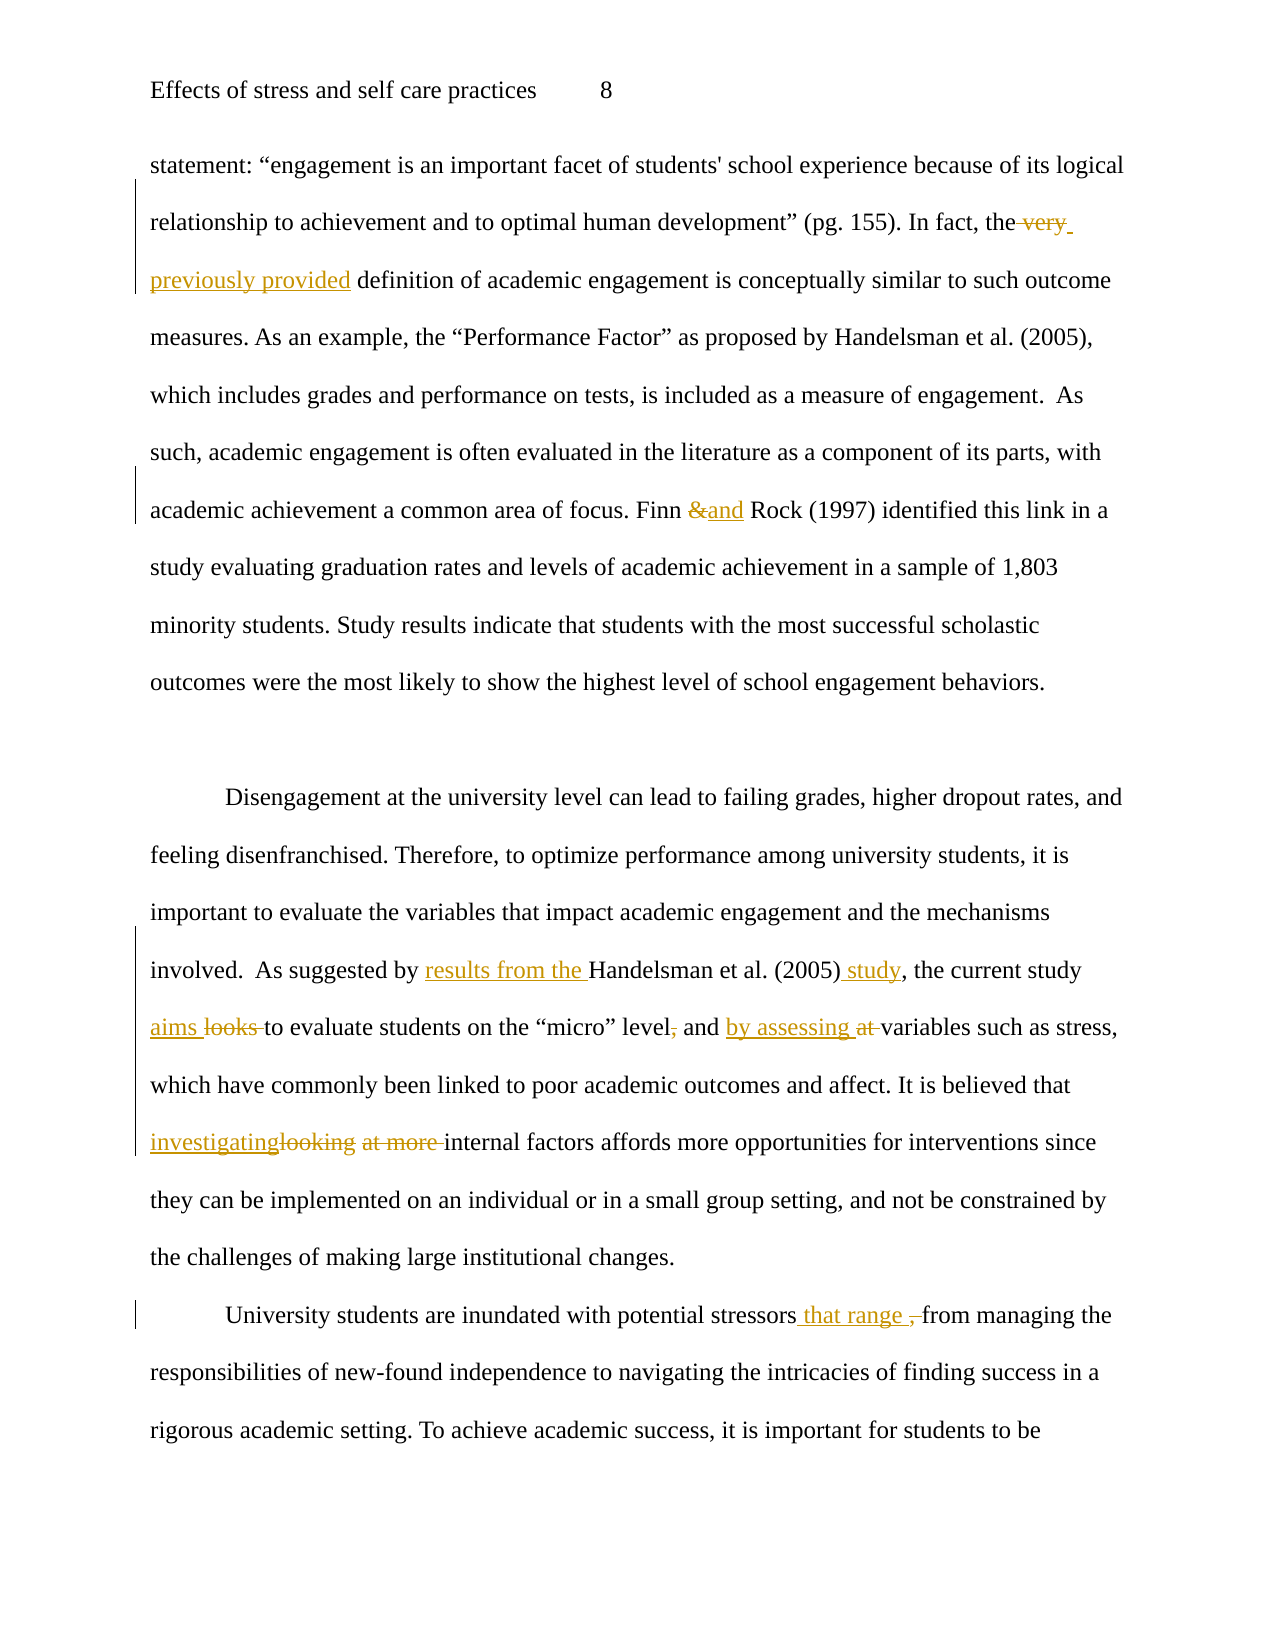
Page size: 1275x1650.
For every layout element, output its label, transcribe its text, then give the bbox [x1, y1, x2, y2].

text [150, 1300, 1125, 1444]
text Disengagement at the university level can lead to failing grades, higher dropout rates, and feeling disenfranchised. Therefore, to optimize performance among university students, it is important to evaluate the variables that impact academic engagement and the mechanisms involved. As suggested by Handelsman et al. (2005), the current study to evaluate students on the “micro” level and variables such as stress, which have commonly been linked to poor academic outcomes and affect. It is believed that internal factors affords more opportunities for interventions since they can be implemented on an individual or in a small group setting, and not be constrained by the challenges of making large institutional changes. [150, 782, 1125, 1271]
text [150, 150, 1125, 754]
